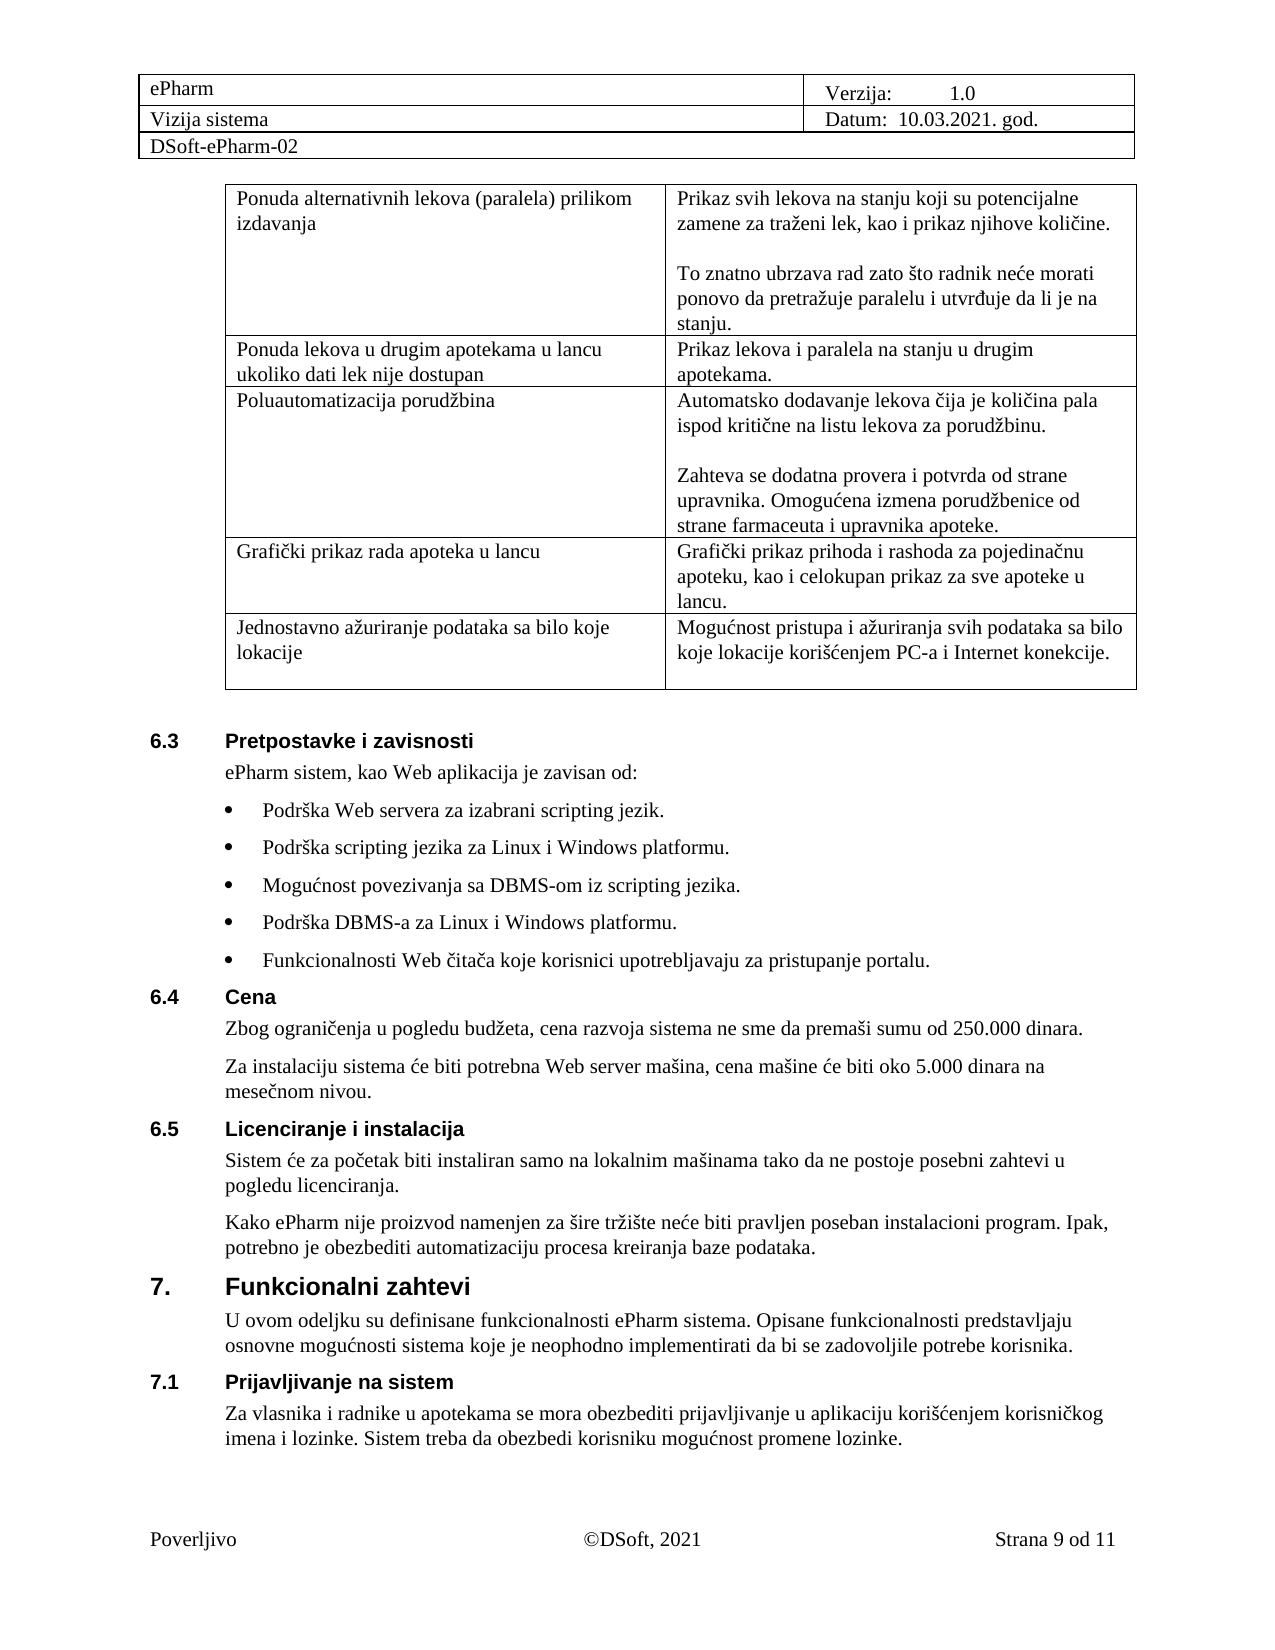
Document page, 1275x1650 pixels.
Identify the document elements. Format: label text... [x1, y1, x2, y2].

subtitle Prijavljivanje na sistem [150, 1369, 1125, 1394]
text Za instalaciju sistema će biti potrebna Web server mašina, cena mašine će biti oko 5.000 dinara na mesečnom nivou. [225, 1053, 1125, 1103]
table_cell Ponuda lekova u drugim apotekama u lancu ukoliko dati lek nije dostupan [226, 336, 665, 386]
table_cell Prikaz svih lekova na stanju koji su potencijalne zamene za traženi lek, kao i prikaz njihove količine. To znatno ubrzava rad zato što radnik neće morati ponovo da pretražuje paralelu i utvrđuje da li je na stanju. [666, 185, 1136, 335]
table_cell Ponuda alternativnih lekova (paralela) prilikom izdavanja [226, 185, 665, 335]
text Sistem će za početak biti instaliran samo na lokalnim mašinama tako da ne postoje posebni zahtevi u pogledu licenciranja. [225, 1147, 1125, 1197]
list Podrška scripting jezika za Linux i Windows platformu. [225, 834, 1125, 859]
text Kako ePharm nije proizvod namenjen za šire tržište neće biti pravljen poseban instalacioni program. Ipak, potrebno je obezbediti automatizaciju procesa kreiranja baze podataka. [225, 1209, 1125, 1259]
list Mogućnost povezivanja sa DBMS-om iz scripting jezika. [225, 872, 1125, 897]
list Podrška Web servera za izabrani scripting jezik. [225, 797, 1125, 822]
subtitle Cena [150, 984, 1125, 1009]
subtitle Pretpostavke i zavisnosti [150, 728, 1125, 753]
list Funkcionalnosti Web čitača koje korisnici upotrebljavaju za pristupanje portalu. [225, 947, 1125, 972]
table_cell Prikaz lekova i paralela na stanju u drugim apotekama. [666, 336, 1136, 386]
text Zbog ograničenja u pogledu budžeta, cena razvoja sistema ne sme da premaši sumu od 250.000 dinara. [225, 1015, 1125, 1040]
table_cell Poluautomatizacija porudžbina [226, 387, 665, 537]
subtitle Licenciranje i instalacija [150, 1115, 1125, 1140]
text U ovom odeljku su definisane funkcionalnosti ePharm sistema. Opisane funkcionalnosti predstavljaju osnovne mogućnosti sistema koje je neophodno implementirati da bi se zadovoljile potrebe korisnika. [225, 1307, 1125, 1357]
table_cell Mogućnost pristupa i ažuriranja svih podataka sa bilo koje lokacije korišćenjem PC-a i Internet konekcije. [666, 614, 1136, 689]
subtitle Funkcionalni zahtevi [150, 1272, 1125, 1300]
table_cell Grafički prikaz prihoda i rashoda za pojedinačnu apoteku, kao i celokupan prikaz za sve apoteke u lancu. [666, 538, 1136, 613]
list Podrška DBMS-a za Linux i Windows platformu. [225, 909, 1125, 934]
table_cell Jednostavno ažuriranje podataka sa bilo koje lokacije [226, 614, 665, 689]
table_cell Automatsko dodavanje lekova čija je količina pala ispod kritične na listu lekova za porudžbinu. Zahteva se dodatna provera i potvrda od strane upravnika. Omogućena izmena porudžbenice od strane farmaceuta i upravnika apoteke. [666, 387, 1136, 537]
table_cell Grafički prikaz rada apoteka u lancu [226, 538, 665, 613]
text Za vlasnika i radnike u apotekama se mora obezbediti prijavljivanje u aplikaciju korišćenjem korisničkog imena i lozinke. Sistem treba da obezbedi korisniku mogućnost promene lozinke. [225, 1400, 1125, 1450]
text ePharm sistem, kao Web aplikacija je zavisan od: [225, 759, 1125, 784]
